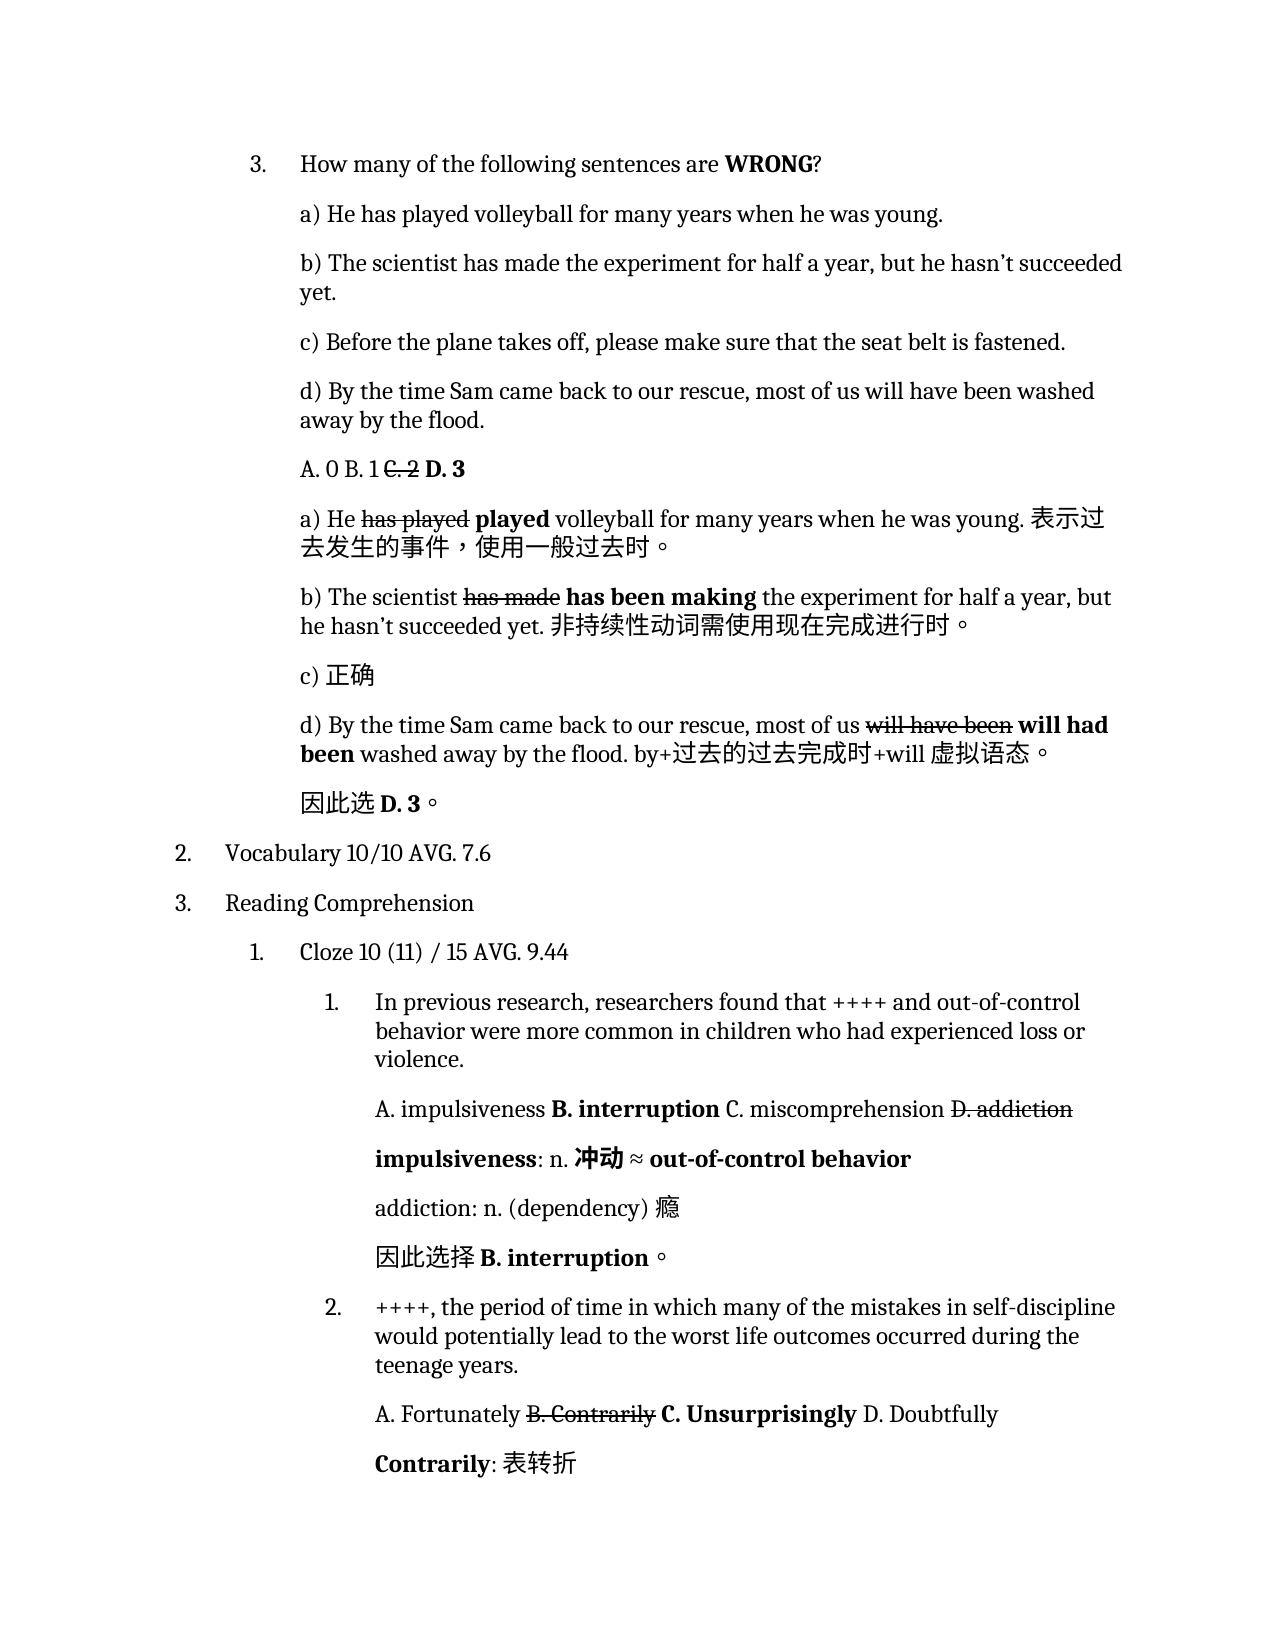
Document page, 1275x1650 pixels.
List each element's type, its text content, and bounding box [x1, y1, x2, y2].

list b) The scientist has made the experiment for half a year, but he hasn’t succeeded yet. [250, 249, 1125, 307]
list A. impulsiveness B. interruption C. miscomprehension D. addiction [325, 1095, 1125, 1124]
list c) Before the plane takes off, please make sure that the seat belt is fastened. [250, 327, 1125, 356]
list Vocabulary 10/10 AVG. 7.6 [175, 839, 1125, 868]
list In previous research, researchers found that ++++ and out-of-control behavior were more common in children who had experienced loss or violence. [325, 988, 1125, 1074]
list 因此选择B. interruption。 [325, 1244, 1125, 1272]
list ++++, the period of time in which many of the mistakes in self-discipline would potentially lead to the worst life outcomes occurred during the teenage years. [325, 1293, 1125, 1379]
list addiction: n. (dependency) 瘾 [325, 1194, 1125, 1223]
list a) He has played played volleyball for many years when he was young. 表示过去发生的事件，使用一般过去时。 [250, 505, 1125, 562]
list b) The scientist has made has been making the experiment for half a year, but he hasn’t succeeded yet. 非持续性动词需使用现在完成进行时。 [250, 583, 1125, 641]
list Contrarily: 表转折 [325, 1450, 1125, 1479]
list A. Fortunately B. Contrarily C. Unsurprisingly D. Doubtfully [325, 1400, 1125, 1429]
list c) 正确 [250, 662, 1125, 690]
list Cloze 10 (11) / 15 AVG. 9.44 [250, 938, 1125, 967]
list How many of the following sentences are WRONG? [250, 150, 1125, 179]
list d) By the time Sam came back to our rescue, most of us will have been washed away by the flood. [250, 377, 1125, 434]
list d) By the time Sam came back to our rescue, most of us will have been will had been washed away by the flood. by+过去的过去完成时+will虚拟语态。 [250, 711, 1125, 769]
list a) He has played volleyball for many years when he was young. [250, 199, 1125, 228]
list 因此选D. 3。 [250, 789, 1125, 818]
list A. 0 B. 1 C. 2 D. 3 [250, 455, 1125, 484]
list Reading Comprehension [175, 889, 1125, 917]
list impulsiveness: n. 冲动 out-of-control behavior [325, 1144, 1125, 1173]
